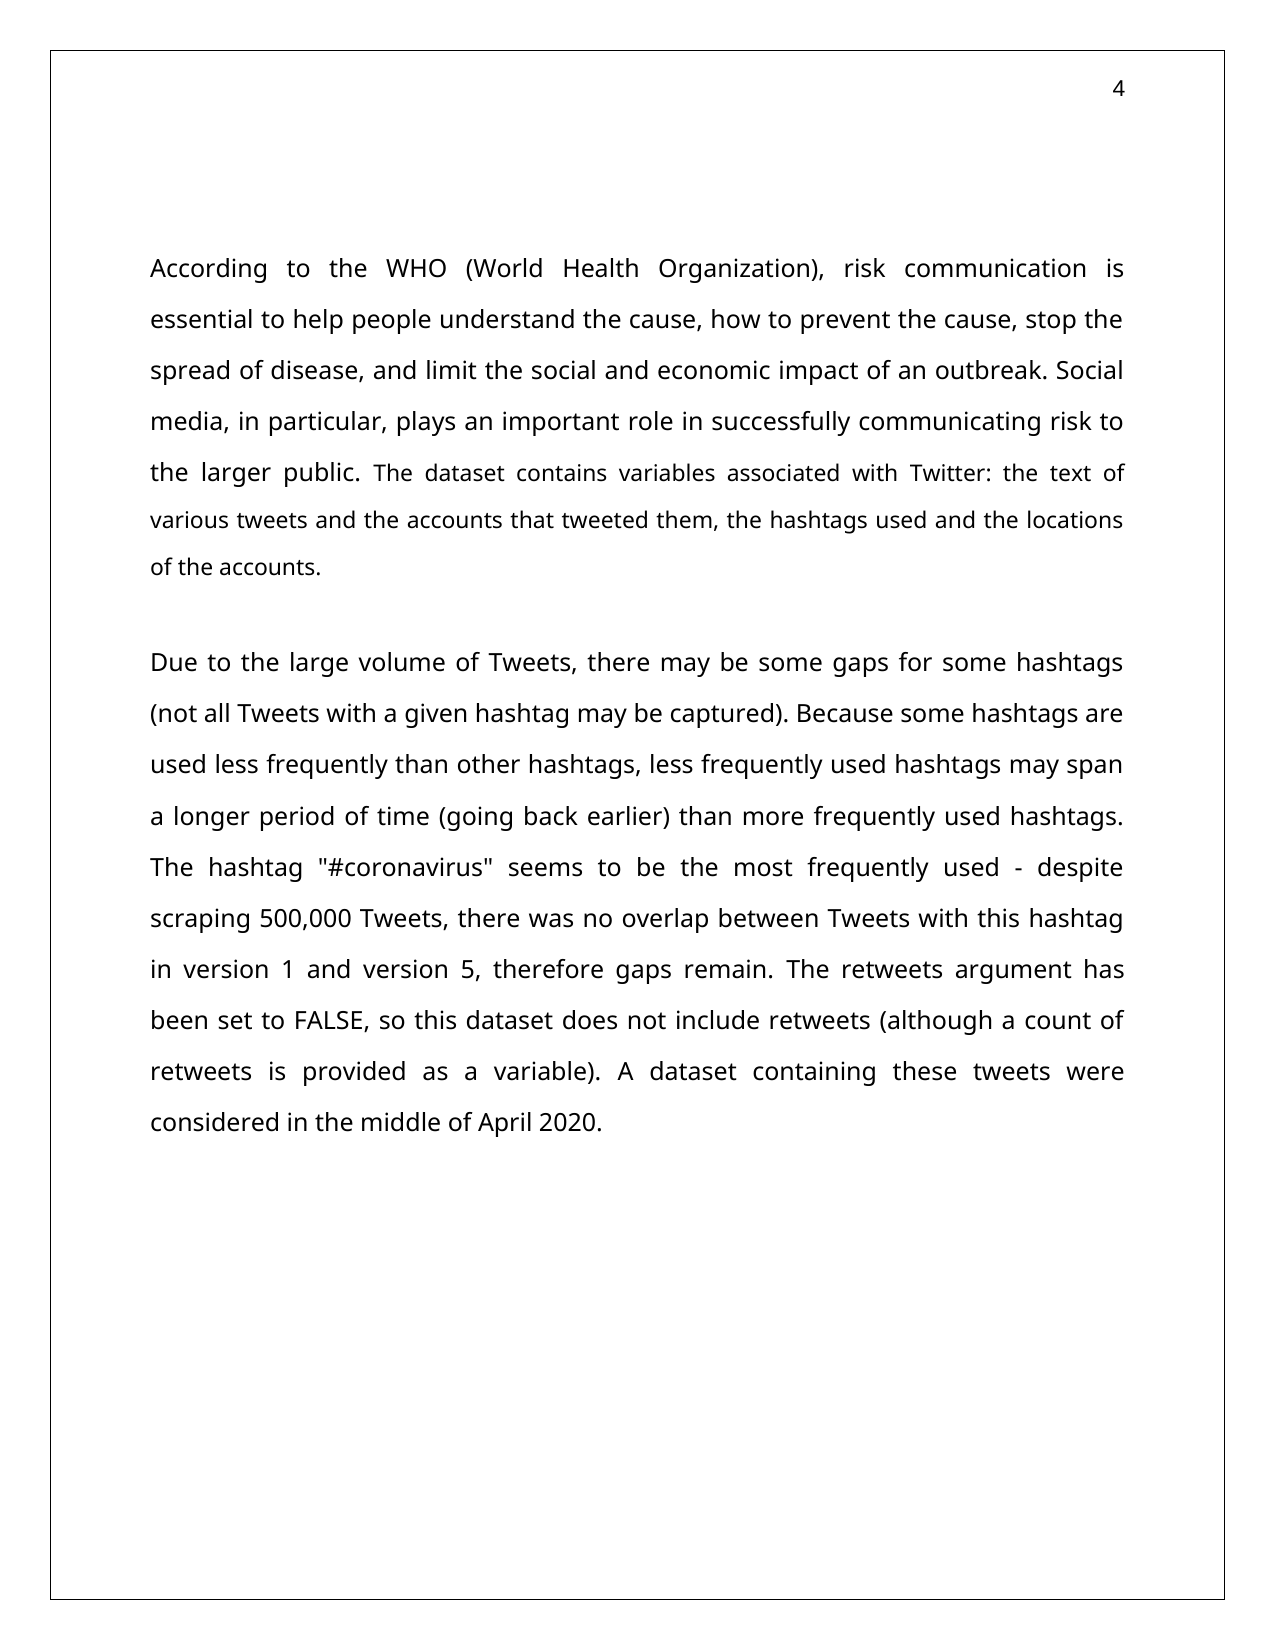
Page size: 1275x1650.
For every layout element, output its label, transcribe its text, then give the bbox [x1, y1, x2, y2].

text Due to the large volume of Tweets, there may be some gaps for some hashtags (not all Tweets with a given hashtag may be captured). Because some hashtags are used less frequently than other hashtags, less frequently used hashtags may span a longer period of time (going back earlier) than more frequently used hashtags. The hashtag "#coronavirus" seems to be the most frequently used - despite scraping 500,000 Tweets, there was no overlap between Tweets with this hashtag in version 1 and version 5, therefore gaps remain. The retweets argument has been set to FALSE, so this dataset does not include retweets (although a count of retweets is provided as a variable). A dataset containing these tweets were considered in the middle of April 2020. [150, 645, 1125, 1138]
text According to the WHO (World Health Organization), risk communication is essential to help people understand the cause, how to prevent the cause, stop the spread of disease, and limit the social and economic impact of an outbreak. Social media, in particular, plays an important role in successfully communicating risk to the larger public. The dataset contains variables associated with Twitter: the text of various tweets and the accounts that tweeted them, the hashtags used and the locations of the accounts. [150, 251, 1125, 583]
